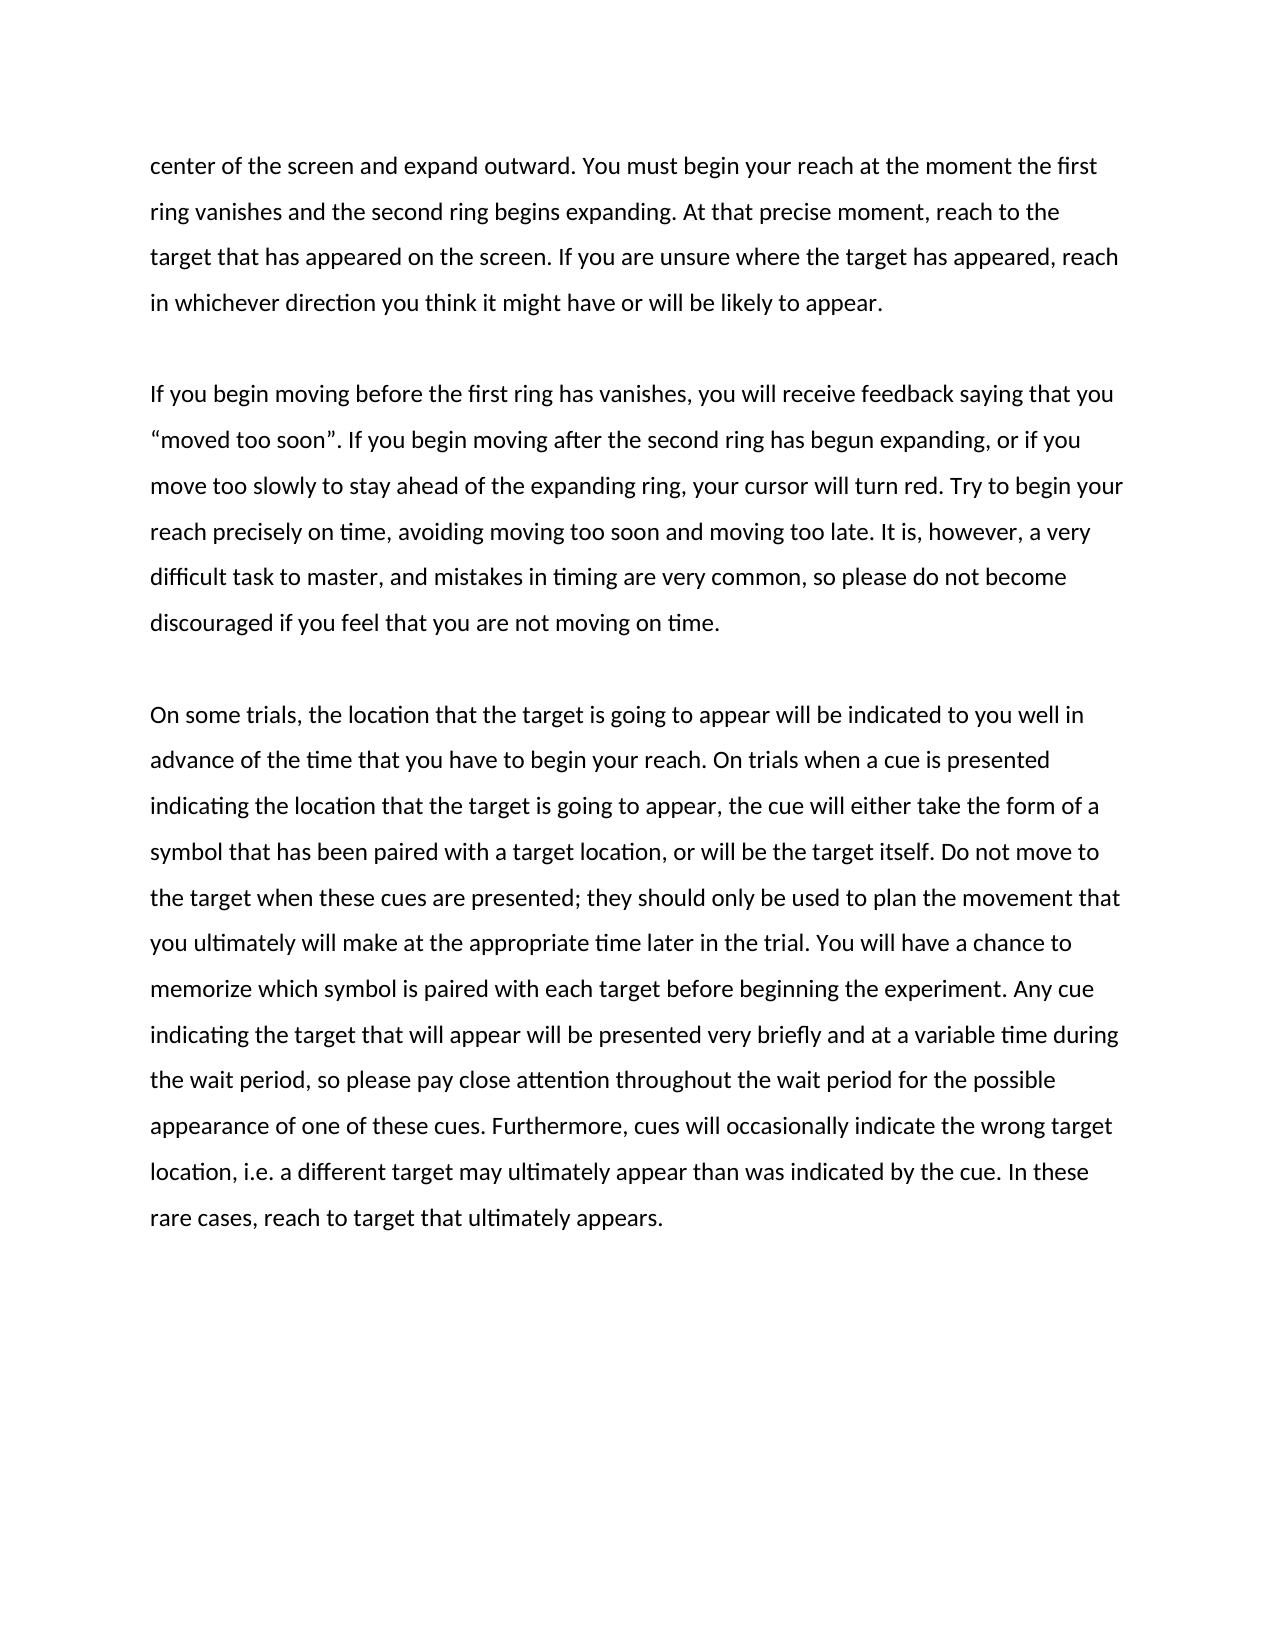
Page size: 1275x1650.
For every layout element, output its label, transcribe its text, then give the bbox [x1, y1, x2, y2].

text If you begin moving before the first ring has vanishes, you will receive feedback saying that you “moved too soon”. If you begin moving after the second ring has begun expanding, or if you move too slowly to stay ahead of the expanding ring, your cursor will turn red. Try to begin your reach precisely on time, avoiding moving too soon and moving too late. It is, however, a very difficult task to master, and mistakes in timing are very common, so please do not become discouraged if you feel that you are not moving on time. [150, 379, 1125, 638]
text On some trials, the location that the target is going to appear will be indicated to you well in advance of the time that you have to begin your reach. On trials when a cue is presented indicating the location that the target is going to appear, the cue will either take the form of a symbol that has been paired with a target location, or will be the target itself. Do not move to the target when these cues are presented; they should only be used to plan the movement that you ultimately will make at the appropriate time later in the trial. You will have a chance to memorize which symbol is paired with each target before beginning the experiment. Any cue indicating the target that will appear will be presented very briefly and at a variable time during the wait period, so please pay close attention throughout the wait period for the possible appearance of one of these cues. Furthermore, cues will occasionally indicate the wrong target location, i.e. a different target may ultimately appear than was indicated by the cue. In these rare cases, reach to target that ultimately appears. [150, 699, 1125, 1232]
